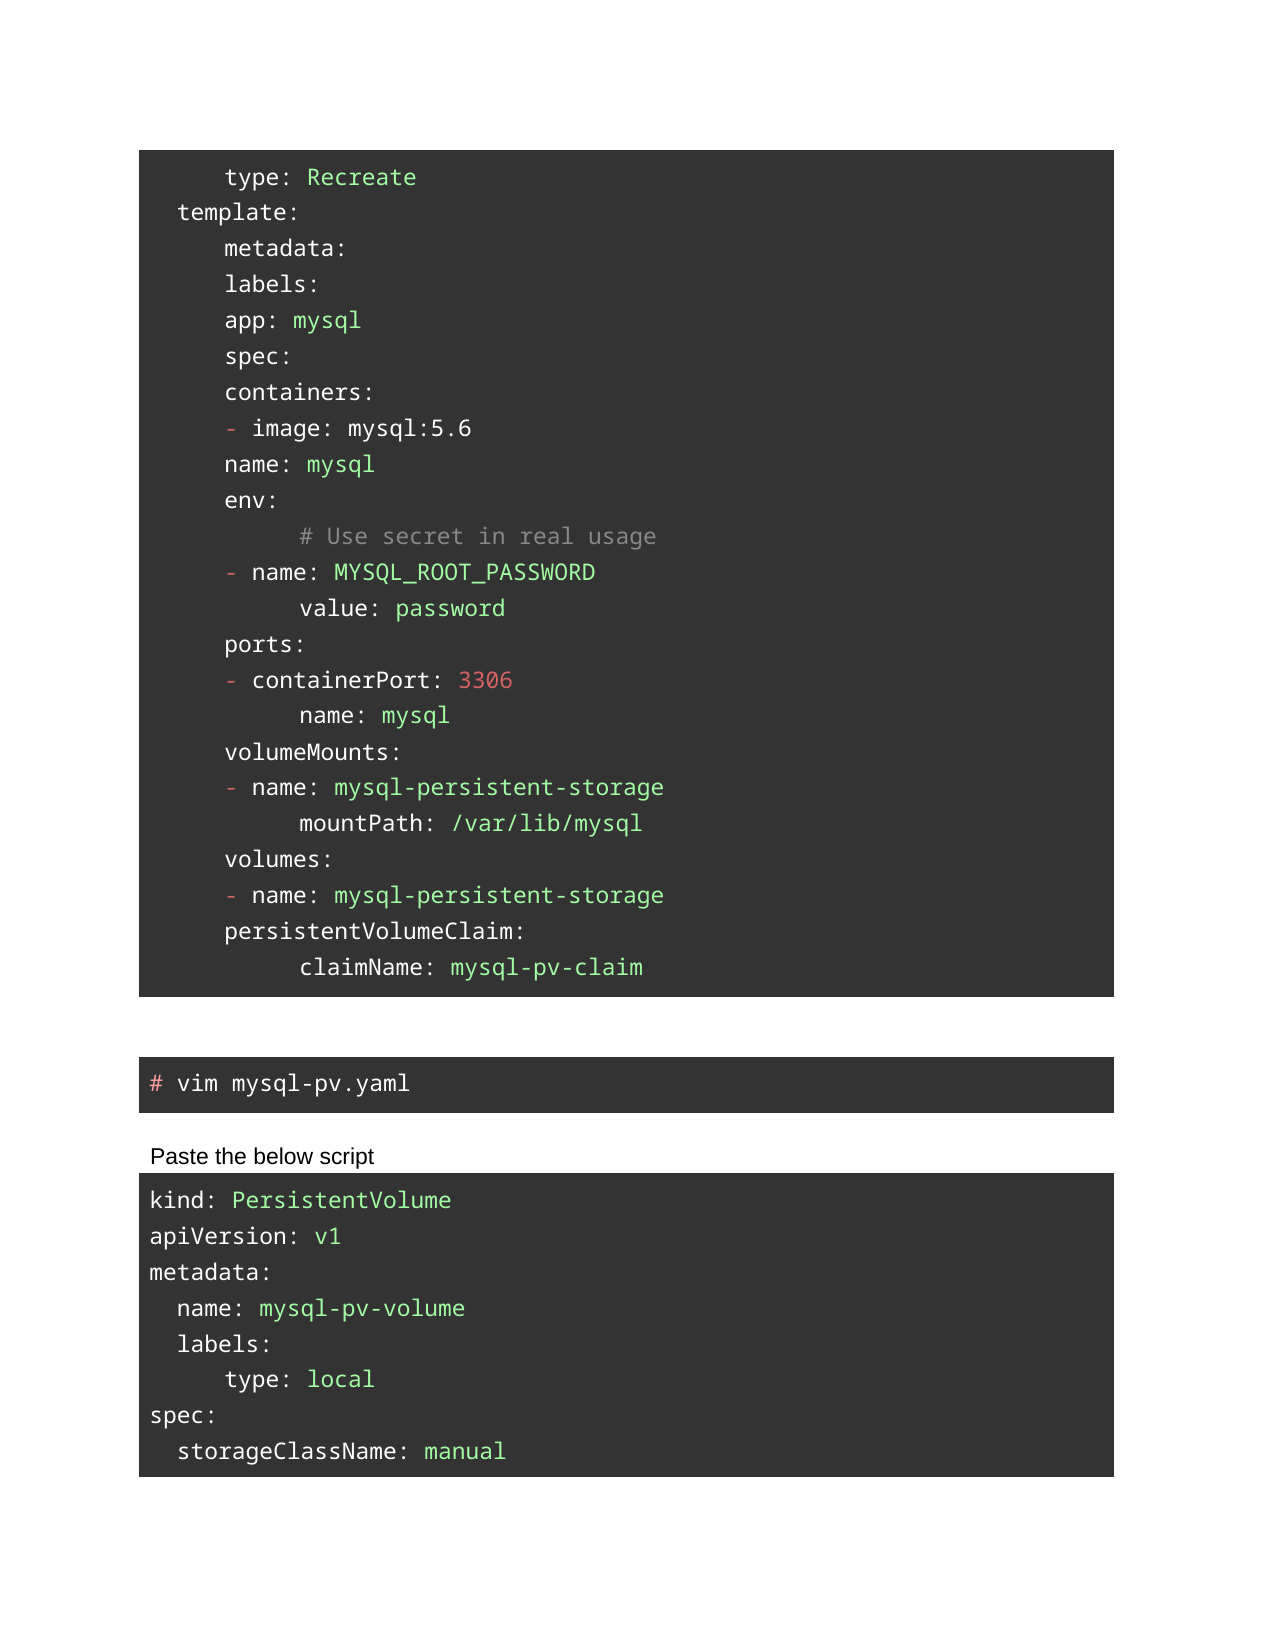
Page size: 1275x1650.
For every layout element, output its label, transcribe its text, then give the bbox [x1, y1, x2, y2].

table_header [139, 150, 1114, 997]
table_header # vim mysql-pv.yaml [139, 1057, 1114, 1113]
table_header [139, 1173, 1114, 1477]
text Paste the below script [150, 1143, 1125, 1169]
